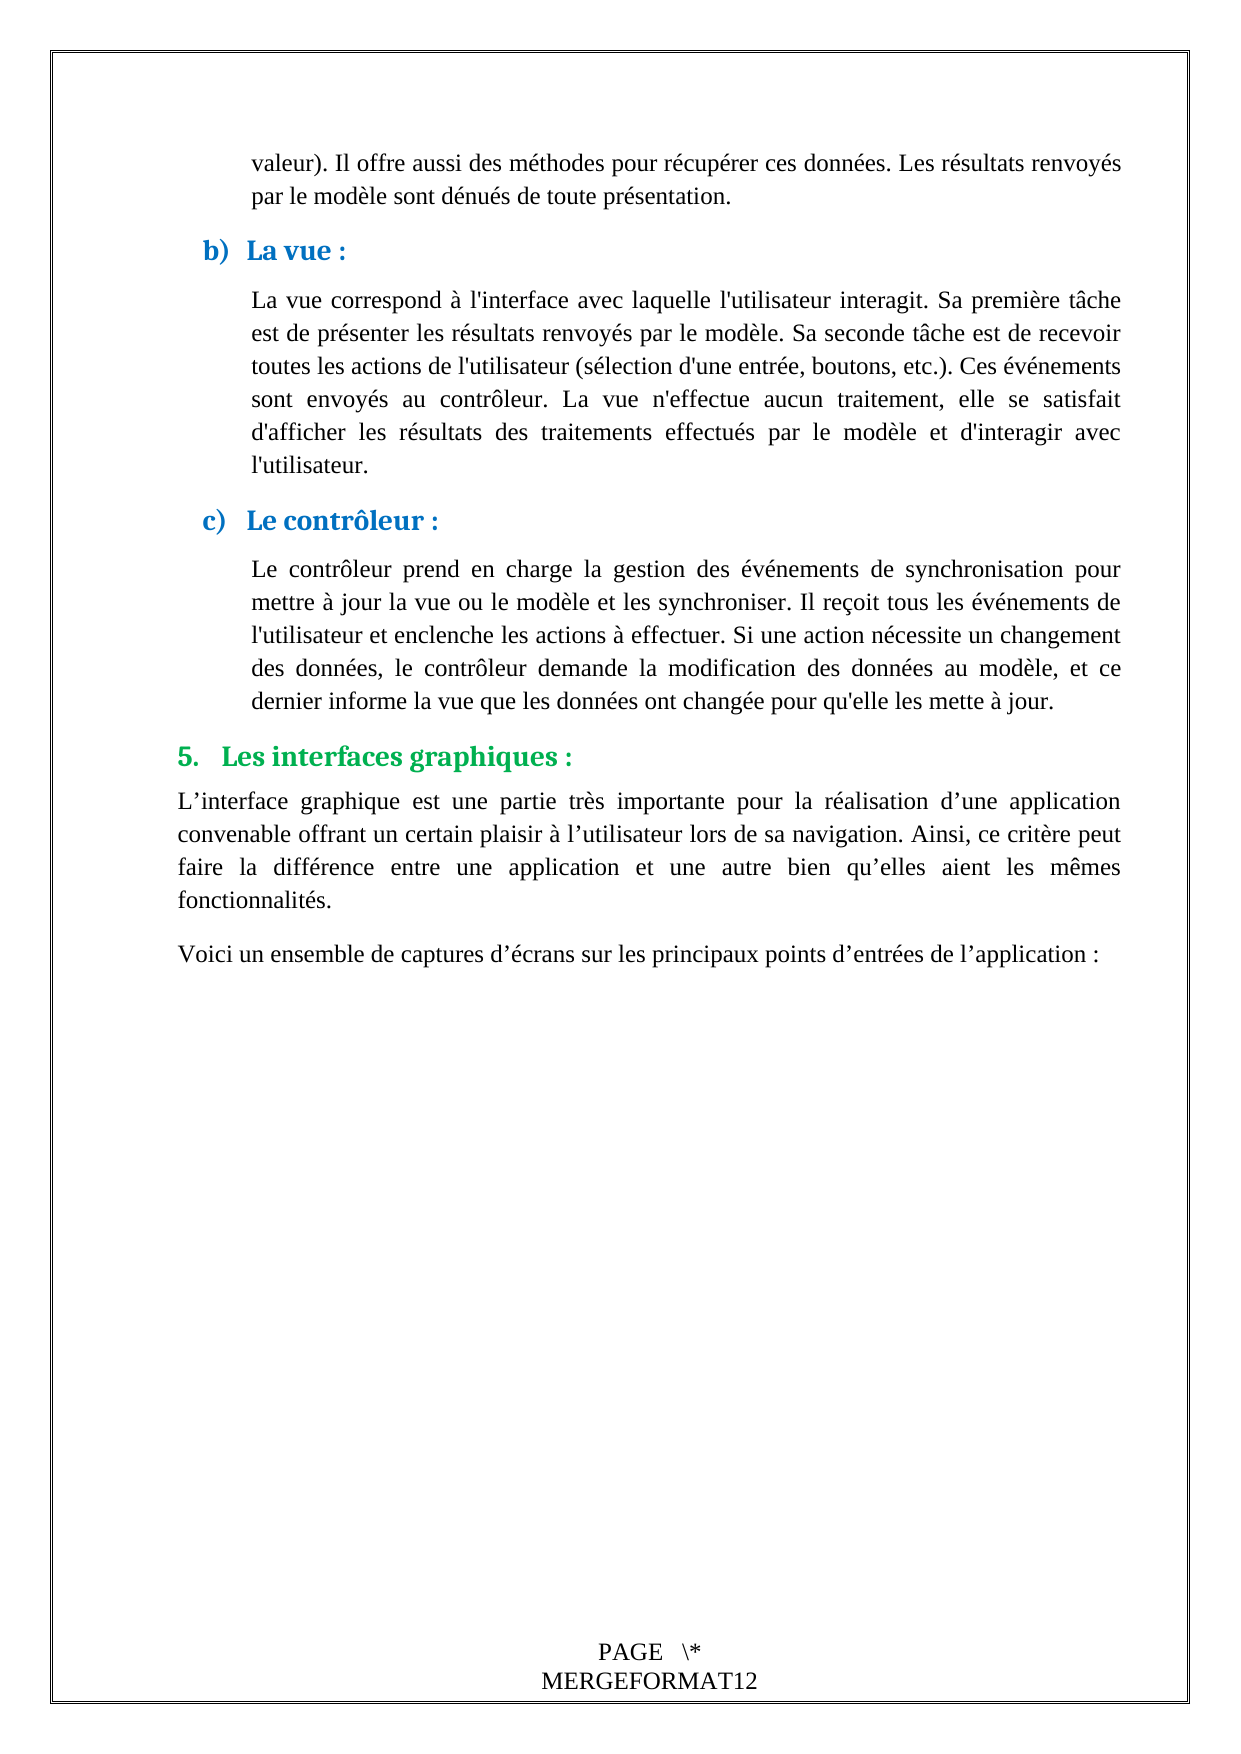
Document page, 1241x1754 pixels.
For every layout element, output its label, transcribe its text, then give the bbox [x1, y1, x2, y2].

text Voici un ensemble de captures d’écrans sur les principaux points d’entrées de l’application : [177, 939, 1122, 968]
subtitle Le contrôleur : [202, 504, 1122, 537]
text L’interface graphique est une partie très importante pour la réalisation d’une application convenable offrant un certain plaisir à l’utilisateur lors de sa navigation. Ainsi, ce critère peut faire la différence entre une application et une autre bien qu’elles aient les mêmes fonctionnalités. [177, 786, 1122, 914]
text La vue correspond à l'interface avec laquelle l'utilisateur interagit. Sa première tâche est de présenter les résultats renvoyés par le modèle. Sa seconde tâche est de recevoir toutes les actions de l'utilisateur (sélection d'une entrée, boutons, etc.). Ces événements sont envoyés au contrôleur. La vue n'effectue aucun traitement, elle se satisfait d'afficher les résultats des traitements effectués par le modèle et d'interagir avec l'utilisateur. [251, 285, 1122, 479]
subtitle Les interfaces graphiques : [177, 740, 1122, 774]
text Le contrôleur prend en charge la gestion des événements de synchronisation pour mettre à jour la vue ou le modèle et les synchroniser. Il reçoit tous les événements de l'utilisateur et enclenche les actions à effectuer. Si une action nécessite un changement des données, le contrôleur demande la modification des données au modèle, et ce dernier informe la vue que les données ont changée pour qu'elle les mette à jour. [251, 554, 1122, 715]
subtitle La vue : [202, 234, 1122, 268]
